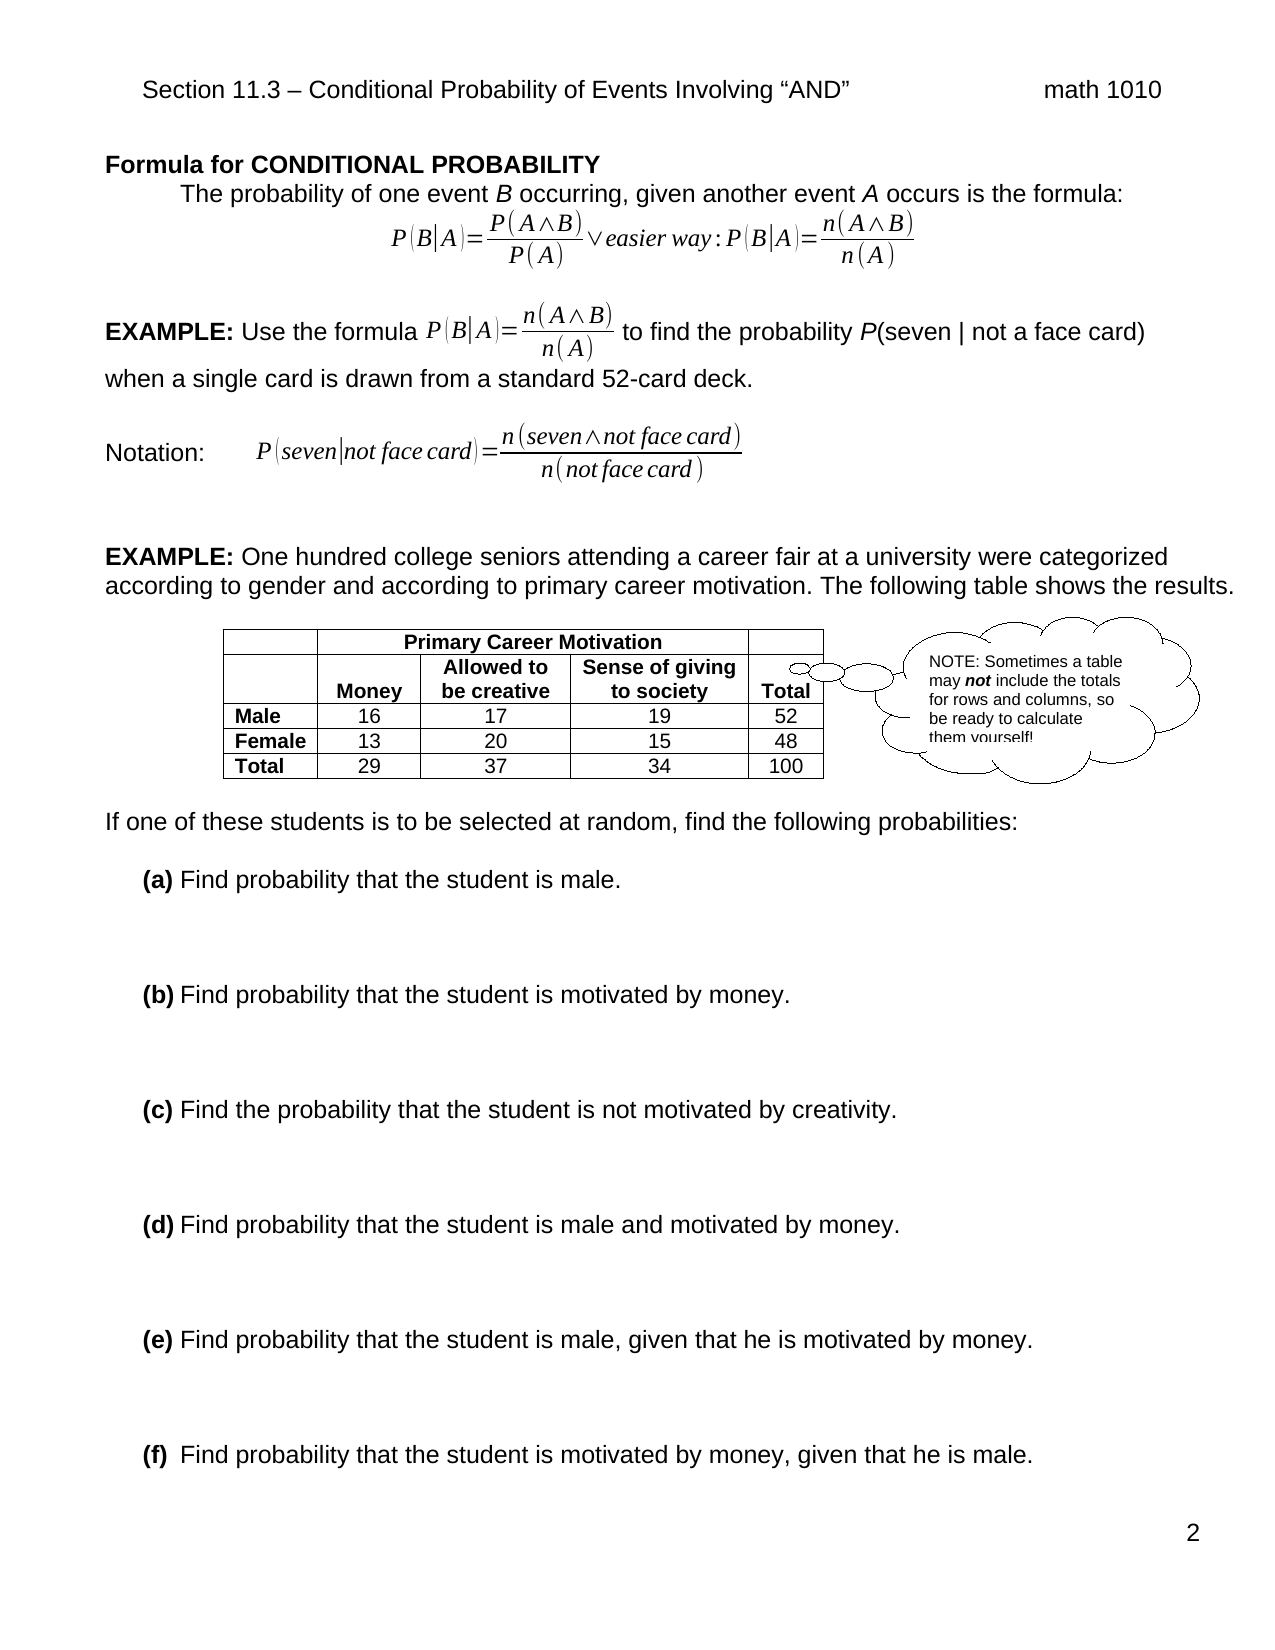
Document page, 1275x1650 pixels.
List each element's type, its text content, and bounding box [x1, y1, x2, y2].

list Find probability that the student is motivated by money. [142, 980, 1200, 1008]
table_cell 17 [421, 704, 570, 727]
table_header [749, 630, 823, 653]
table_cell 20 [421, 729, 570, 752]
table_cell Male [224, 704, 317, 727]
table_cell 16 [318, 704, 420, 727]
table_cell Total [749, 655, 823, 702]
table_header [224, 630, 317, 653]
text EXAMPLE: Use the formula to find the probability P(seven | not a face card) when a single card is drawn from a standard 52-card deck. [105, 300, 1200, 392]
table_cell 29 [318, 754, 420, 777]
text If one of these students is to be selected at random, find the following probabilities: [105, 807, 1200, 836]
list Find probability that the student is male, given that he is motivated by money. [142, 1325, 1127, 1353]
table_cell 48 [749, 729, 823, 752]
list Find probability that the student is male. [142, 865, 1200, 893]
table_cell 37 [421, 754, 570, 777]
table_cell Total [224, 754, 317, 777]
list Find probability that the student is male and motivated by money. [142, 1210, 1200, 1238]
table_cell 52 [749, 704, 823, 727]
table_cell 34 [571, 754, 748, 777]
table_cell 15 [571, 729, 748, 752]
list Find the probability that the student is not motivated by creativity. [142, 1095, 1200, 1123]
text EXAMPLE: One hundred college seniors attending a career fair at a university were categorized according to gender and according to primary career motivation. The following table shows the results. [105, 542, 1239, 600]
table_cell Female [224, 729, 317, 752]
table_cell Allowed to be creative [421, 655, 570, 702]
table_cell 13 [318, 729, 420, 752]
table_cell 100 [749, 754, 823, 777]
text The probability of one event B occurring, given another event A occurs is the formula: [180, 179, 1200, 207]
text Notation: [105, 421, 1200, 485]
table_cell 19 [571, 704, 748, 727]
table_cell [224, 655, 317, 702]
text Formula for CONDITIONAL PROBABILITY [105, 150, 1200, 179]
table_cell Money [318, 655, 420, 702]
list Find probability that the student is motivated by money, given that he is male. [142, 1440, 1127, 1468]
table_cell Sense of giving to society [571, 655, 748, 702]
table_header Primary Career Motivation [318, 630, 748, 653]
